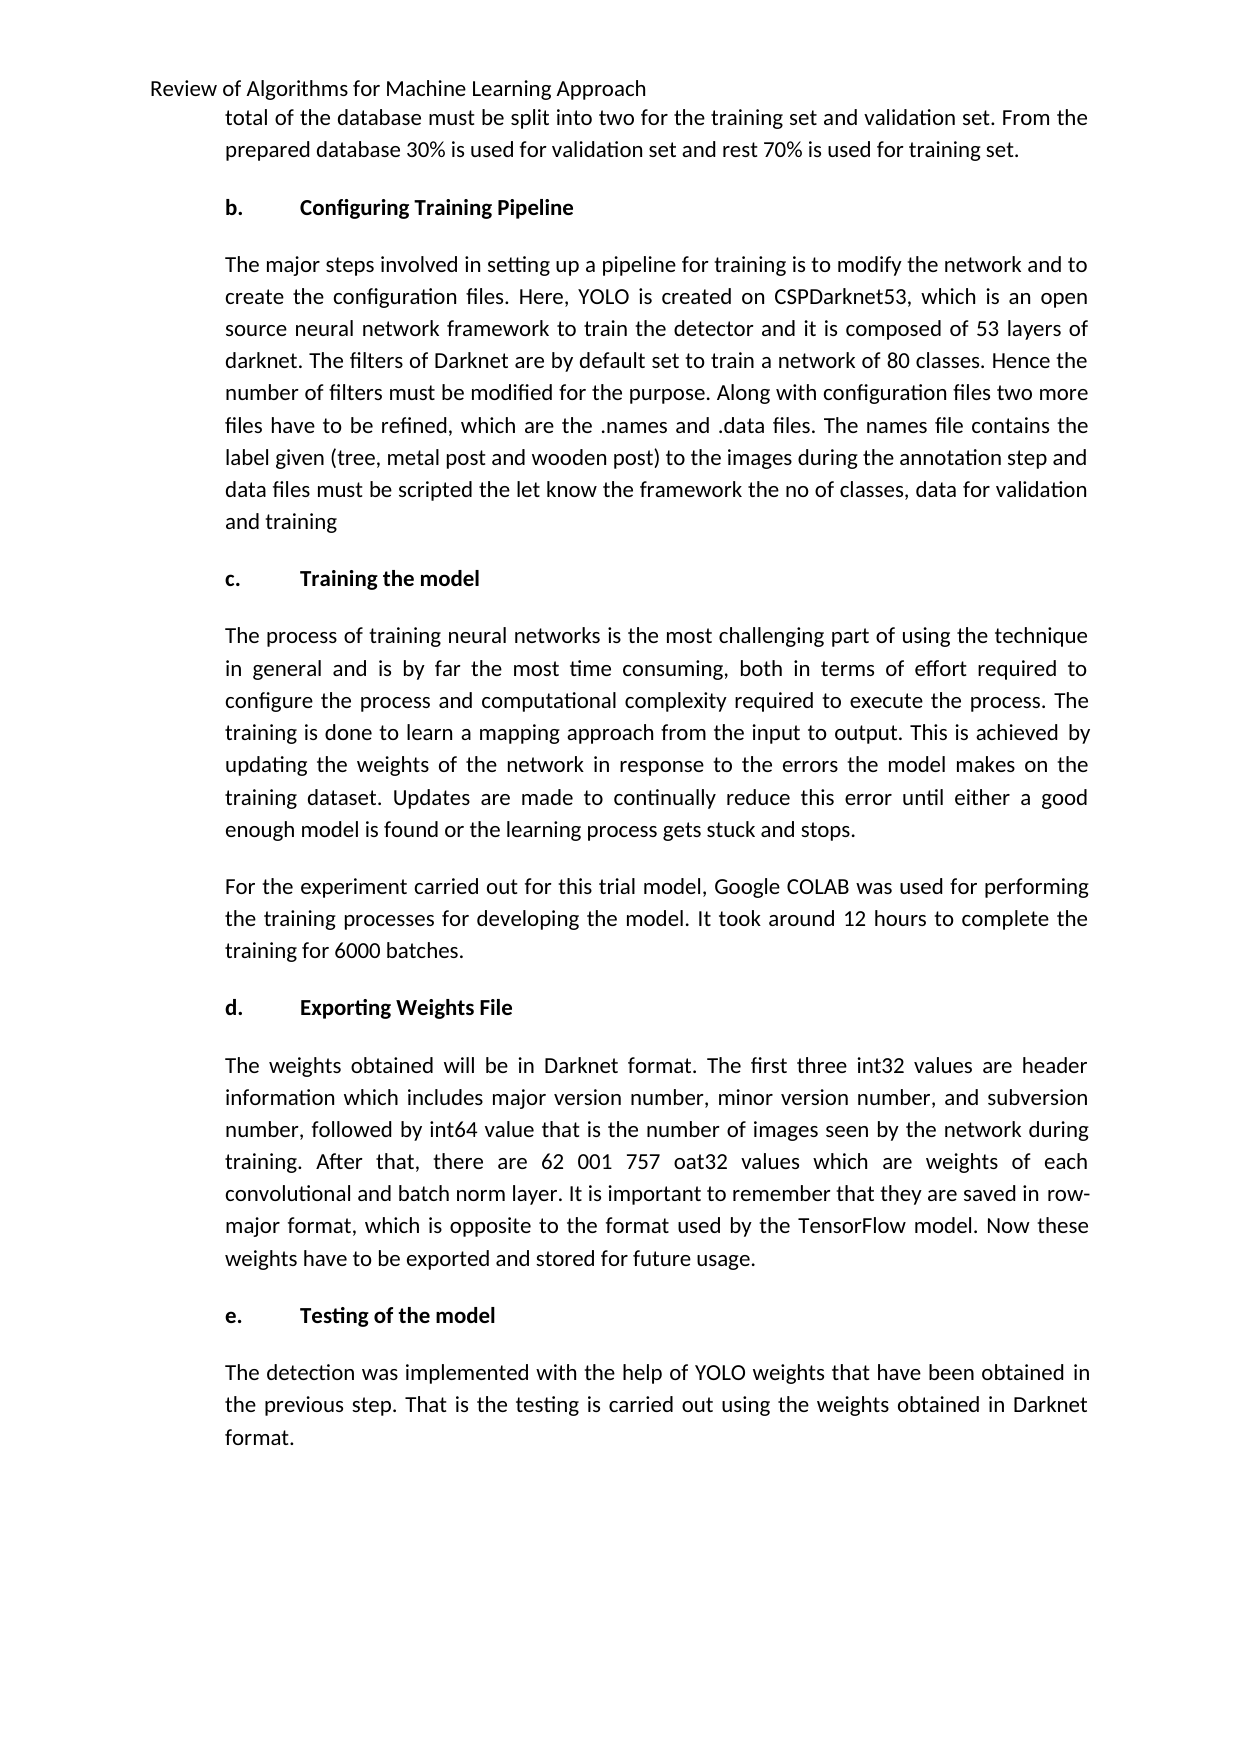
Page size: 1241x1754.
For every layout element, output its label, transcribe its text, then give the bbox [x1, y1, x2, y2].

text The weights obtained will be in Darknet format. The first three int32 values are header information which includes major version number, minor version number, and subversion number, followed by int64 value that is the number of images seen by the network during training. After that, there are 62 001 757 oat32 values which are weights of each convolutional and batch norm layer. It is important to remember that they are saved in row-major format, which is opposite to the format used by the TensorFlow model. Now these weights have to be exported and stored for future usage. [225, 1051, 1090, 1272]
text b. Configuring Training Pipeline [150, 193, 1090, 221]
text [225, 103, 1090, 163]
text c. Training the model [150, 564, 1090, 592]
text d. Exporting Weights File [225, 993, 1090, 1022]
text For the experiment carried out for this trial model, Google COLAB was used for performing the training processes for developing the model. It took around 12 hours to complete the training for 6000 batches. [225, 872, 1090, 964]
text The major steps involved in setting up a pipeline for training is to modify the network and to create the configuration files. Here, YOLO is created on CSPDarknet53, which is an open source neural network framework to train the detector and it is composed of 53 layers of darknet. The filters of Darknet are by default set to train a network of 80 classes. Hence the number of filters must be modified for the purpose. Along with configuration files two more files have to be refined, which are the .names and .data files. The names file contains the label given (tree, metal post and wooden post) to the images during the annotation step and data files must be scripted the let know the framework the no of classes, data for validation and training [225, 250, 1090, 535]
text e. Testing of the model [225, 1301, 1090, 1329]
text The detection was implemented with the help of YOLO weights that have been obtained in the previous step. That is the testing is carried out using the weights obtained in Darknet format. [225, 1358, 1090, 1451]
text The process of training neural networks is the most challenging part of using the technique in general and is by far the most time consuming, both in terms of effort required to configure the process and computational complexity required to execute the process. The training is done to learn a mapping approach from the input to output. This is achieved by updating the weights of the network in response to the errors the model makes on the training dataset. Updates are made to continually reduce this error until either a good enough model is found or the learning process gets stuck and stops. [225, 622, 1090, 843]
